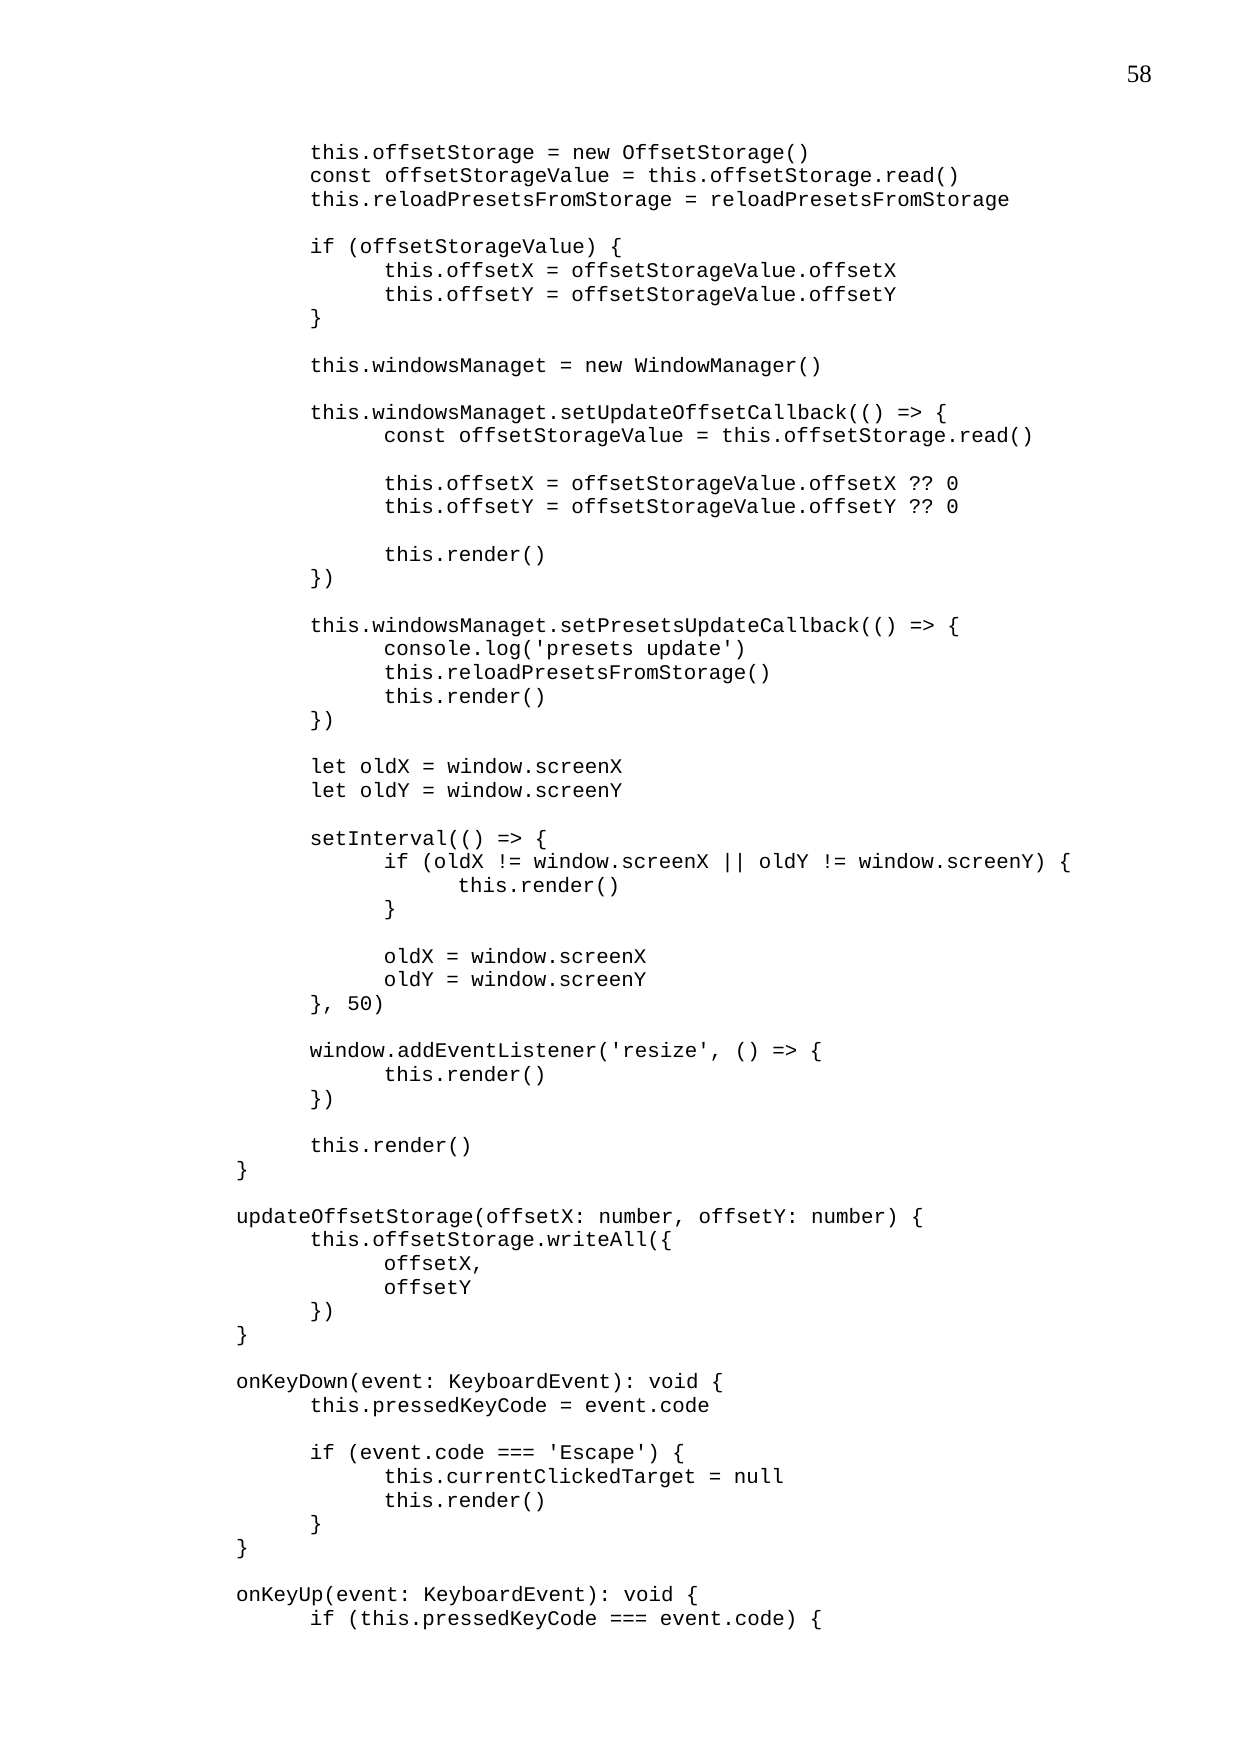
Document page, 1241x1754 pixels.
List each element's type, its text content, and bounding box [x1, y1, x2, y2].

text if (oldX != window.screenX || oldY != window.screenY) { [162, 851, 1152, 875]
text } [162, 1158, 1152, 1182]
text this.render() [162, 544, 1152, 567]
text } [162, 1537, 1152, 1561]
text this.render() [162, 875, 1152, 898]
text this.offsetX = offsetStorageValue.offsetX [162, 260, 1152, 284]
text const offsetStorageValue = this.offsetStorage.read() [162, 165, 1152, 189]
text setInterval(() => { [162, 827, 1152, 851]
text this.offsetStorage.writeAll({ [162, 1229, 1152, 1253]
text } [162, 1324, 1152, 1348]
text } [162, 307, 1152, 331]
text if (offsetStorageValue) { [162, 236, 1152, 260]
text }) [162, 567, 1152, 591]
text } [162, 898, 1152, 922]
text this.offsetX = offsetStorageValue.offsetX ?? 0 [162, 473, 1152, 496]
text this.render() [162, 1135, 1152, 1158]
text this.reloadPresetsFromStorage() [162, 662, 1152, 686]
text if (this.pressedKeyCode === event.code) { [162, 1608, 1152, 1631]
text oldY = window.screenY [162, 969, 1152, 993]
text }) [162, 709, 1152, 733]
text this.offsetY = offsetStorageValue.offsetY [162, 284, 1152, 307]
text const offsetStorageValue = this.offsetStorage.read() [162, 426, 1152, 449]
text let oldX = window.screenX [162, 757, 1152, 780]
text }) [162, 1088, 1152, 1111]
text this.render() [162, 1064, 1152, 1088]
text onKeyDown(event: KeyboardEvent): void { [162, 1371, 1152, 1395]
text this.offsetY = offsetStorageValue.offsetY ?? 0 [162, 496, 1152, 520]
text this.offsetStorage = new OffsetStorage() [162, 142, 1152, 165]
text this.windowsManaget.setUpdateOffsetCallback(() => { [162, 402, 1152, 426]
text oldX = window.screenX [162, 946, 1152, 969]
text this.windowsManaget.setPresetsUpdateCallback(() => { [162, 615, 1152, 638]
text onKeyUp(event: KeyboardEvent): void { [162, 1584, 1152, 1608]
text this.currentClickedTarget = null [162, 1466, 1152, 1489]
text let oldY = window.screenY [162, 780, 1152, 804]
text offsetX, [162, 1253, 1152, 1277]
text if (event.code === 'Escape') { [162, 1442, 1152, 1466]
text }, 50) [162, 993, 1152, 1017]
text this.render() [162, 686, 1152, 709]
text this.reloadPresetsFromStorage = reloadPresetsFromStorage [162, 189, 1152, 213]
text updateOffsetStorage(offsetX: number, offsetY: number) { [162, 1206, 1152, 1229]
text }) [162, 1300, 1152, 1324]
text } [162, 1513, 1152, 1537]
text this.render() [162, 1489, 1152, 1513]
text offsetY [162, 1277, 1152, 1300]
text console.log('presets update') [162, 638, 1152, 662]
text window.addEventListener('resize', () => { [162, 1040, 1152, 1064]
text this.pressedKeyCode = event.code [162, 1395, 1152, 1419]
text this.windowsManaget = new WindowManager() [162, 354, 1152, 378]
